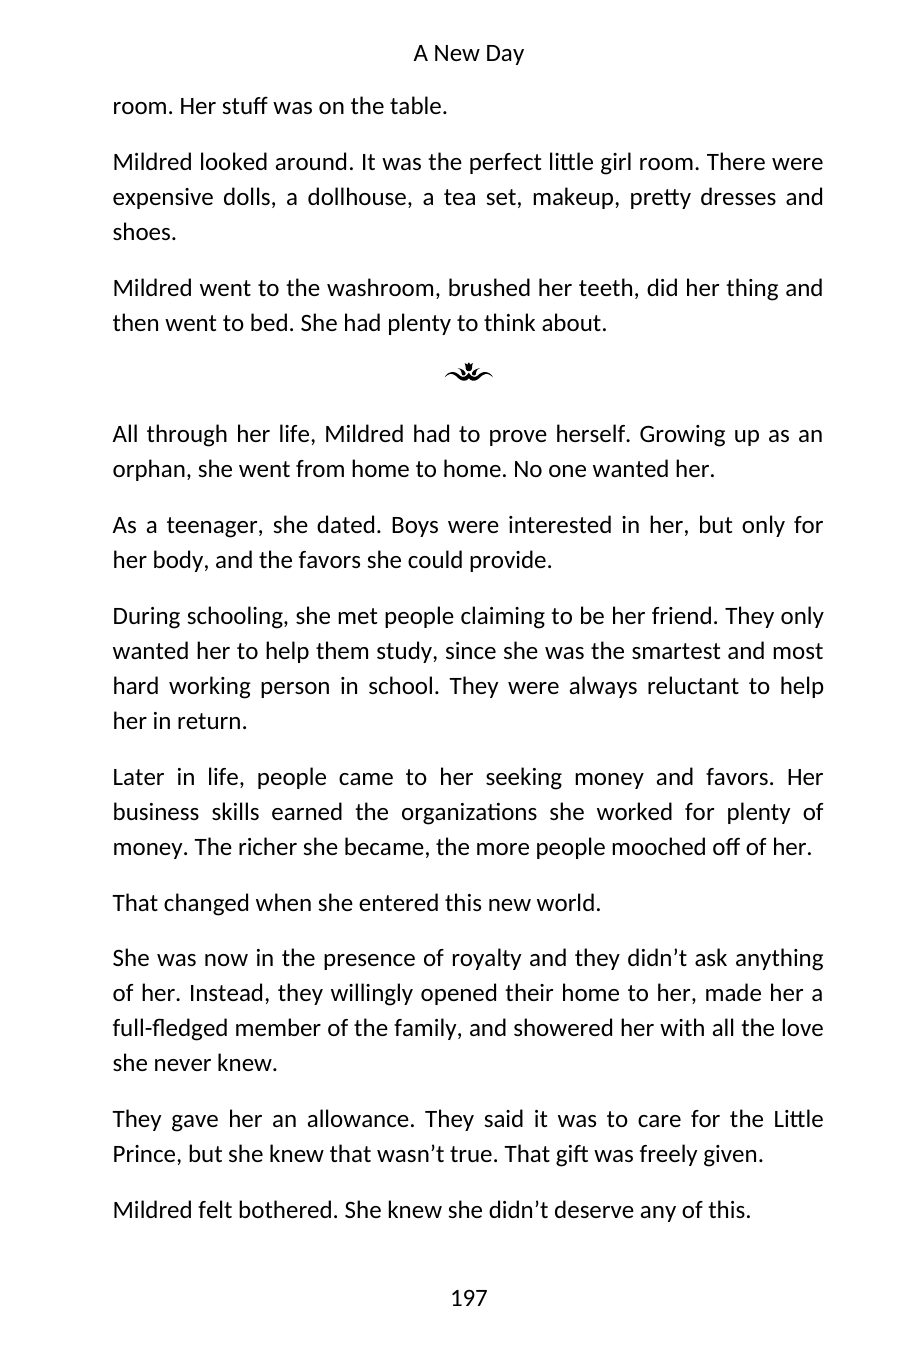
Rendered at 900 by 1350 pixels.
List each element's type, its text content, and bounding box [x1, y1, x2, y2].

text They gave her an allowance. They said it was to care for the Little Prince, but she knew that wasn’t true. That gift was freely given. [112, 1103, 825, 1169]
text All through her life, Mildred had to prove herself. Growing up as an orphan, she went from home to home. No one wanted her. [112, 418, 825, 484]
text During schooling, she met people claiming to be her friend. They only wanted her to help them study, since she was the smartest and most hard working person in school. They were always reluctant to help her in return. [112, 600, 825, 736]
text That changed when she entered this new world. [112, 887, 825, 917]
text Mildred went to the washroom, brushed her teeth, did her thing and then went to bed. She had plenty to think about. [112, 272, 825, 337]
text As a teenager, she dated. Boys were interested in her, but only for her body, and the favors she could provide. [112, 509, 825, 575]
text Mildred felt bothered. She knew she didn’t deserve any of this. [112, 1194, 825, 1225]
text Later in life, people came to her seeking money and favors. Her business skills earned the organizations she worked for plenty of money. The richer she became, the more people mooched off of her. [112, 761, 825, 861]
text She was now in the presence of royalty and they didn’t ask anything of her. Instead, they willingly opened their home to her, made her a full-fledged member of the family, and showered her with all the love she never knew. [112, 942, 825, 1078]
text Mildred looked around. It was the perfect little girl room. There were expensive dolls, a dollhouse, a tea set, makeup, pretty dresses and shoes. [112, 146, 825, 246]
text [112, 90, 825, 121]
